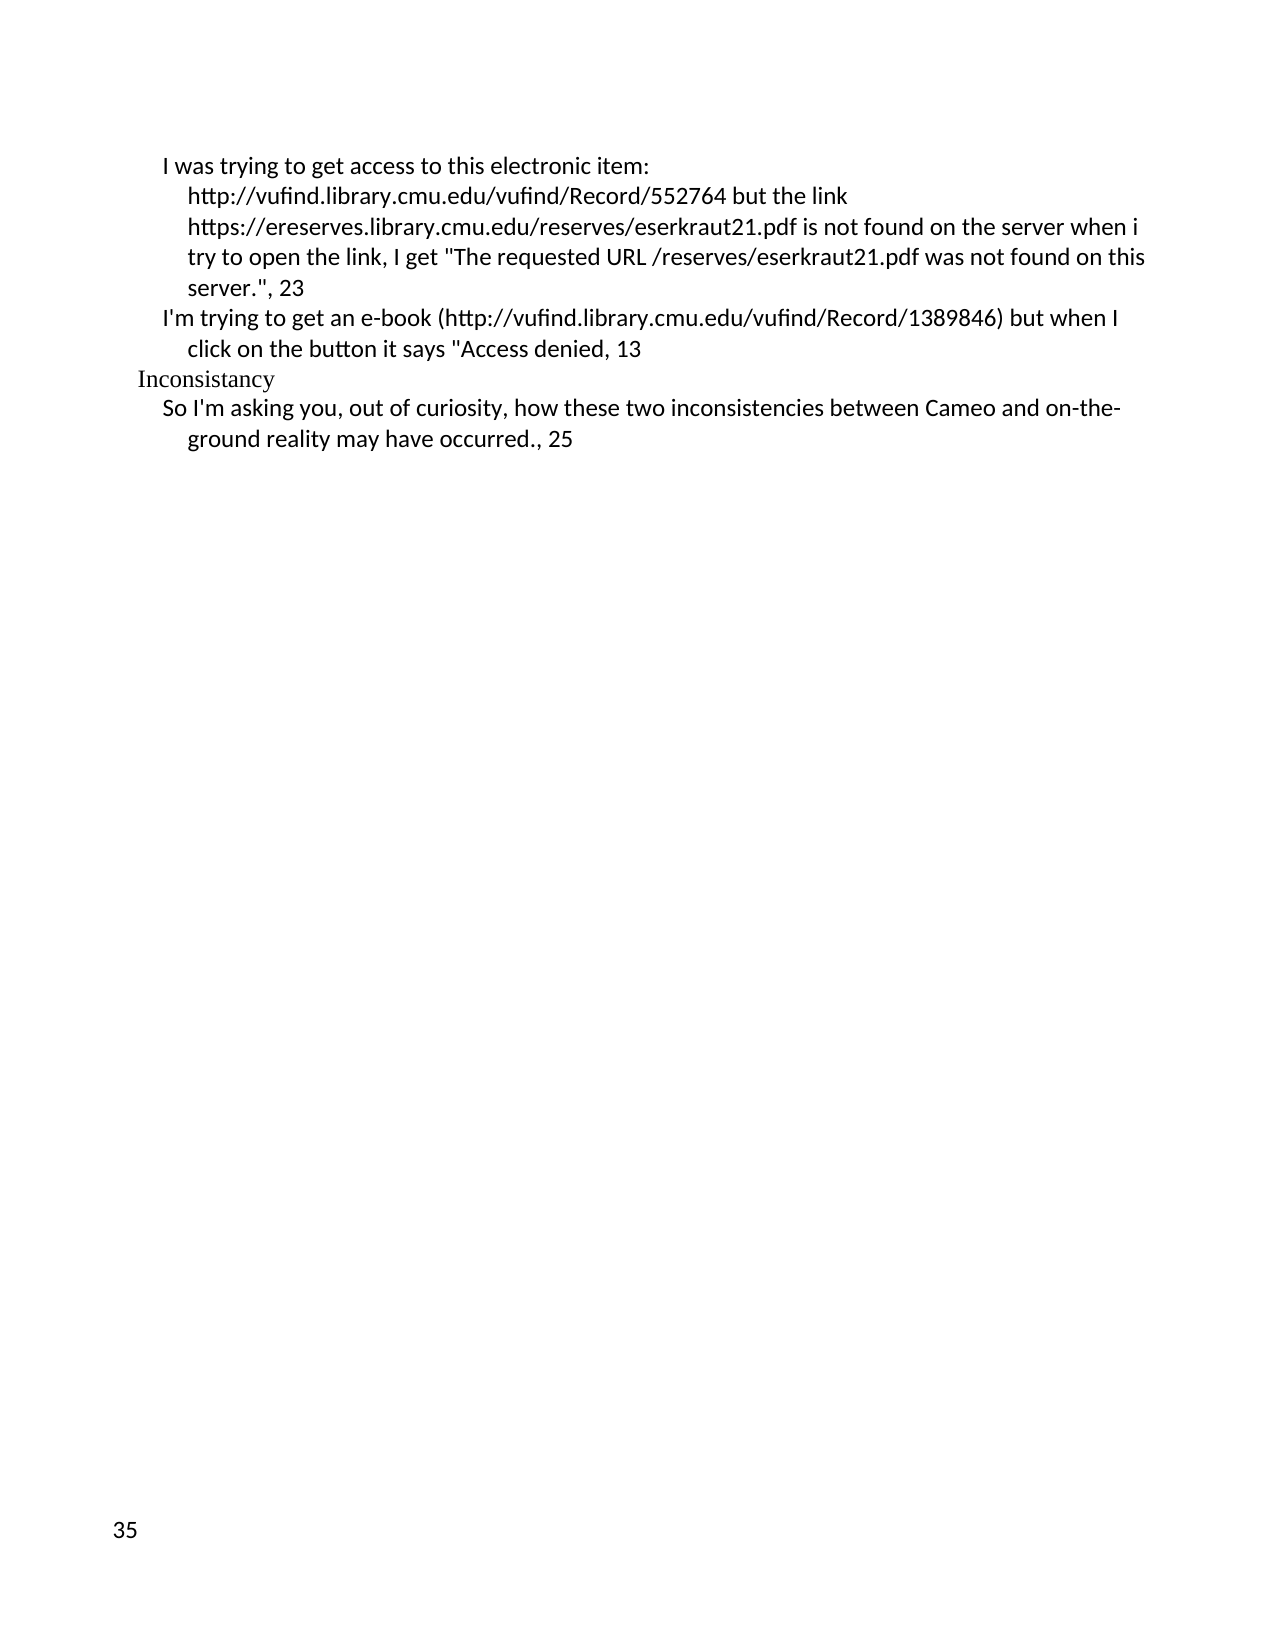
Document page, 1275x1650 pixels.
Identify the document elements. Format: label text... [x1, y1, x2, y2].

text Inconsistancy [137, 364, 1163, 392]
text I was trying to get access to this electronic item: http://vufind.library.cmu.edu/vufind/Record/552764 but the link https://ereserves.library.cmu.edu/reserves/eserkraut21.pdf is not found on the server when i try to open the link, I get "The requested URL /reserves/eserkraut21.pdf was not found on this server.", 23 [162, 150, 1163, 303]
text So I'm asking you, out of curiosity, how these two inconsistencies between Cameo and on-the-ground reality may have occurred., 25 [162, 392, 1163, 453]
text I'm trying to get an e-book (http://vufind.library.cmu.edu/vufind/Record/1389846) but when I click on the button it says "Access denied, 13 [162, 303, 1163, 364]
